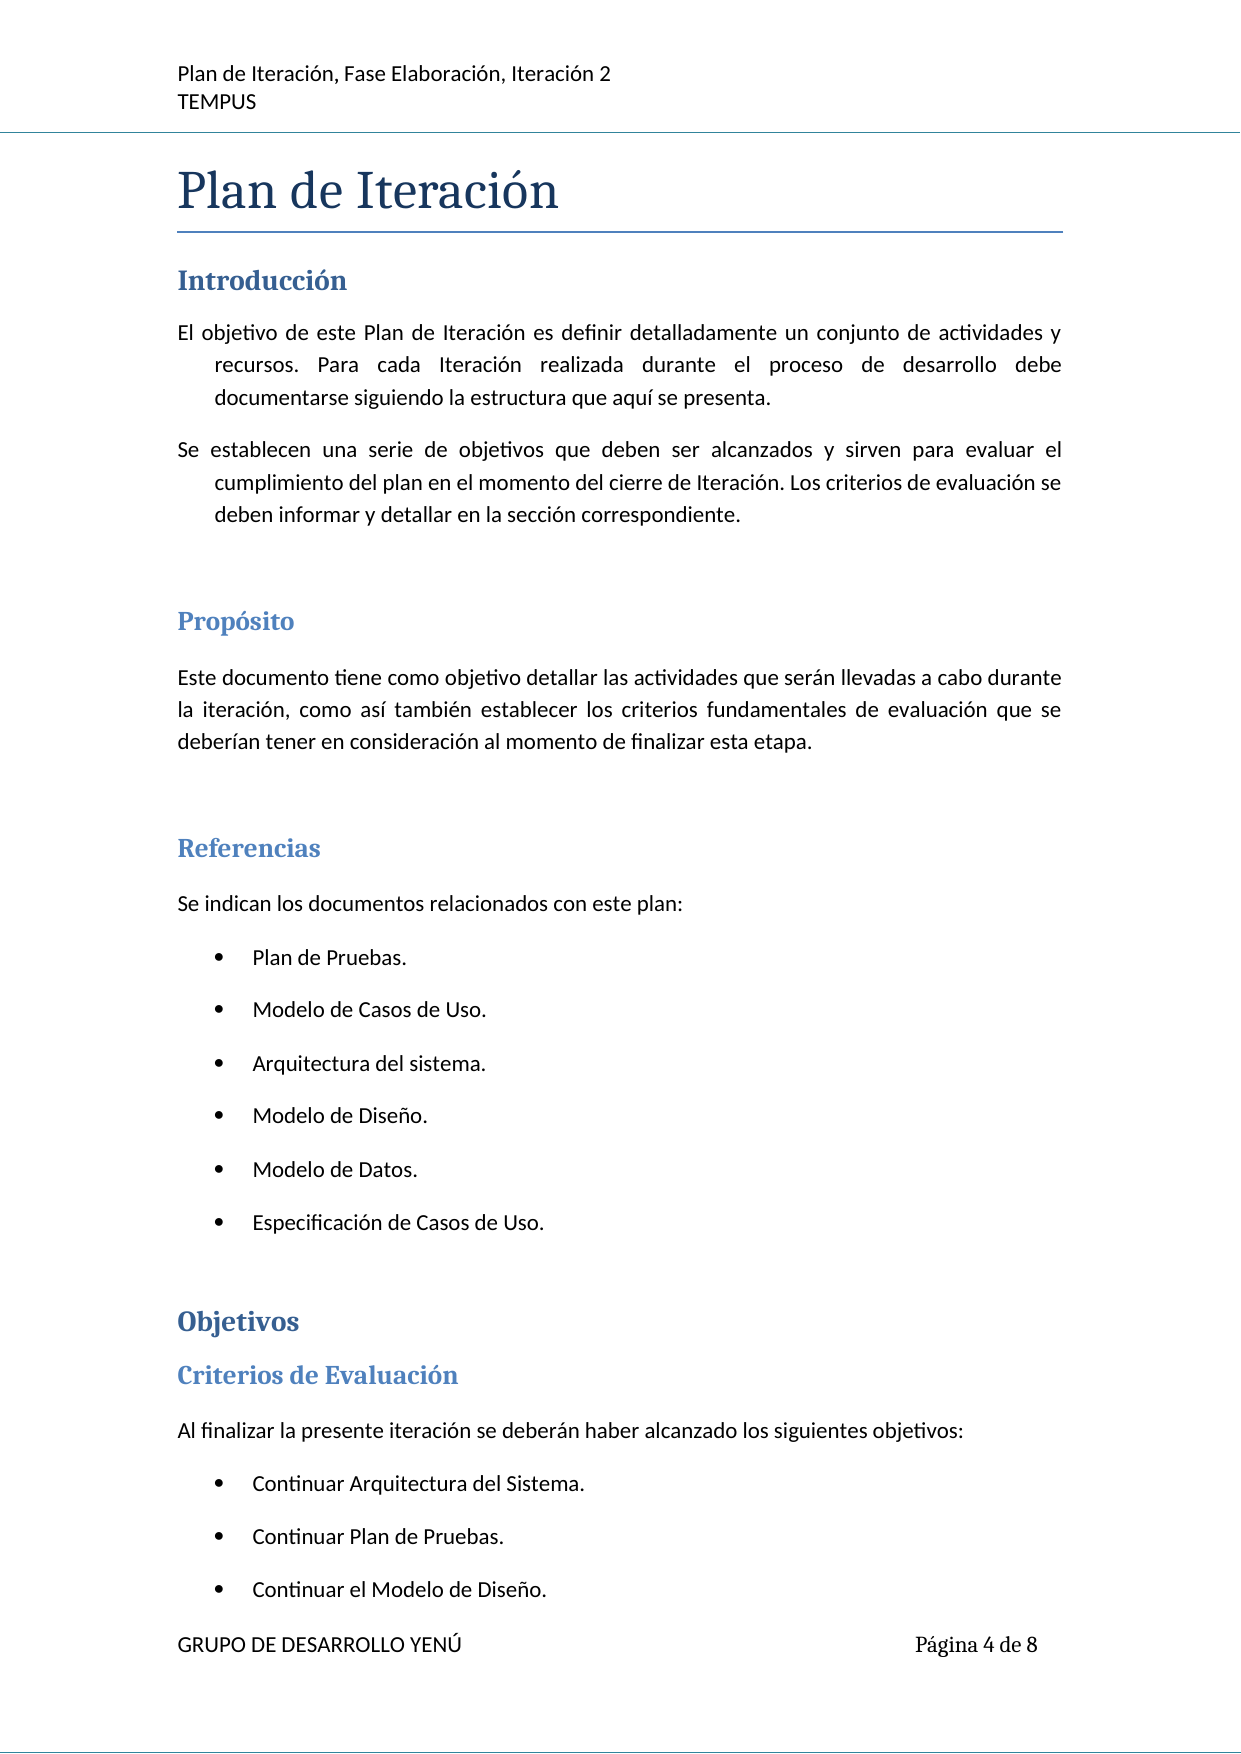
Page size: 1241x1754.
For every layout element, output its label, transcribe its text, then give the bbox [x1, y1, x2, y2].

list Plan de Pruebas. [215, 943, 1063, 971]
text Al finalizar la presente iteración se deberán haber alcanzado los siguientes objetivos: [177, 1416, 1063, 1444]
list Modelo de Casos de Uso. [215, 996, 1063, 1024]
list Arquitectura del sistema. [215, 1049, 1063, 1077]
list Continuar Plan de Pruebas. [215, 1522, 1063, 1550]
text Introducción [177, 264, 1063, 297]
text Se indican los documentos relacionados con este plan: [177, 889, 1063, 918]
list Modelo de Datos. [215, 1155, 1063, 1183]
text Referencias [177, 833, 1063, 864]
text Objetivos [177, 1305, 1063, 1339]
list Continuar Arquitectura del Sistema. [215, 1469, 1063, 1497]
text El objetivo de este Plan de Iteración es definir detalladamente un conjunto de actividades y recursos. Para cada Iteración realizada durante el proceso de desarrollo debe documentarse siguiendo la estructura que aquí se presenta. [177, 318, 1063, 411]
text Se establecen una serie de objetivos que deben ser alcanzados y sirven para evaluar el cumplimiento del plan en el momento del cierre de Iteración. Los criterios de evaluación se deben informar y detallar en la sección correspondiente. [177, 436, 1063, 528]
text Este documento tiene como objetivo detallar las actividades que serán llevadas a cabo durante la iteración, como así también establecer los criterios fundamentales de evaluación que se deberían tener en consideración al momento de finalizar esta etapa. [177, 663, 1063, 755]
list Continuar el Modelo de Diseño. [215, 1575, 1063, 1603]
list Modelo de Diseño. [215, 1102, 1063, 1130]
list Especificación de Casos de Uso. [215, 1208, 1063, 1236]
text Propósito [177, 606, 1063, 637]
text Criterios de Evaluación [177, 1360, 1063, 1391]
